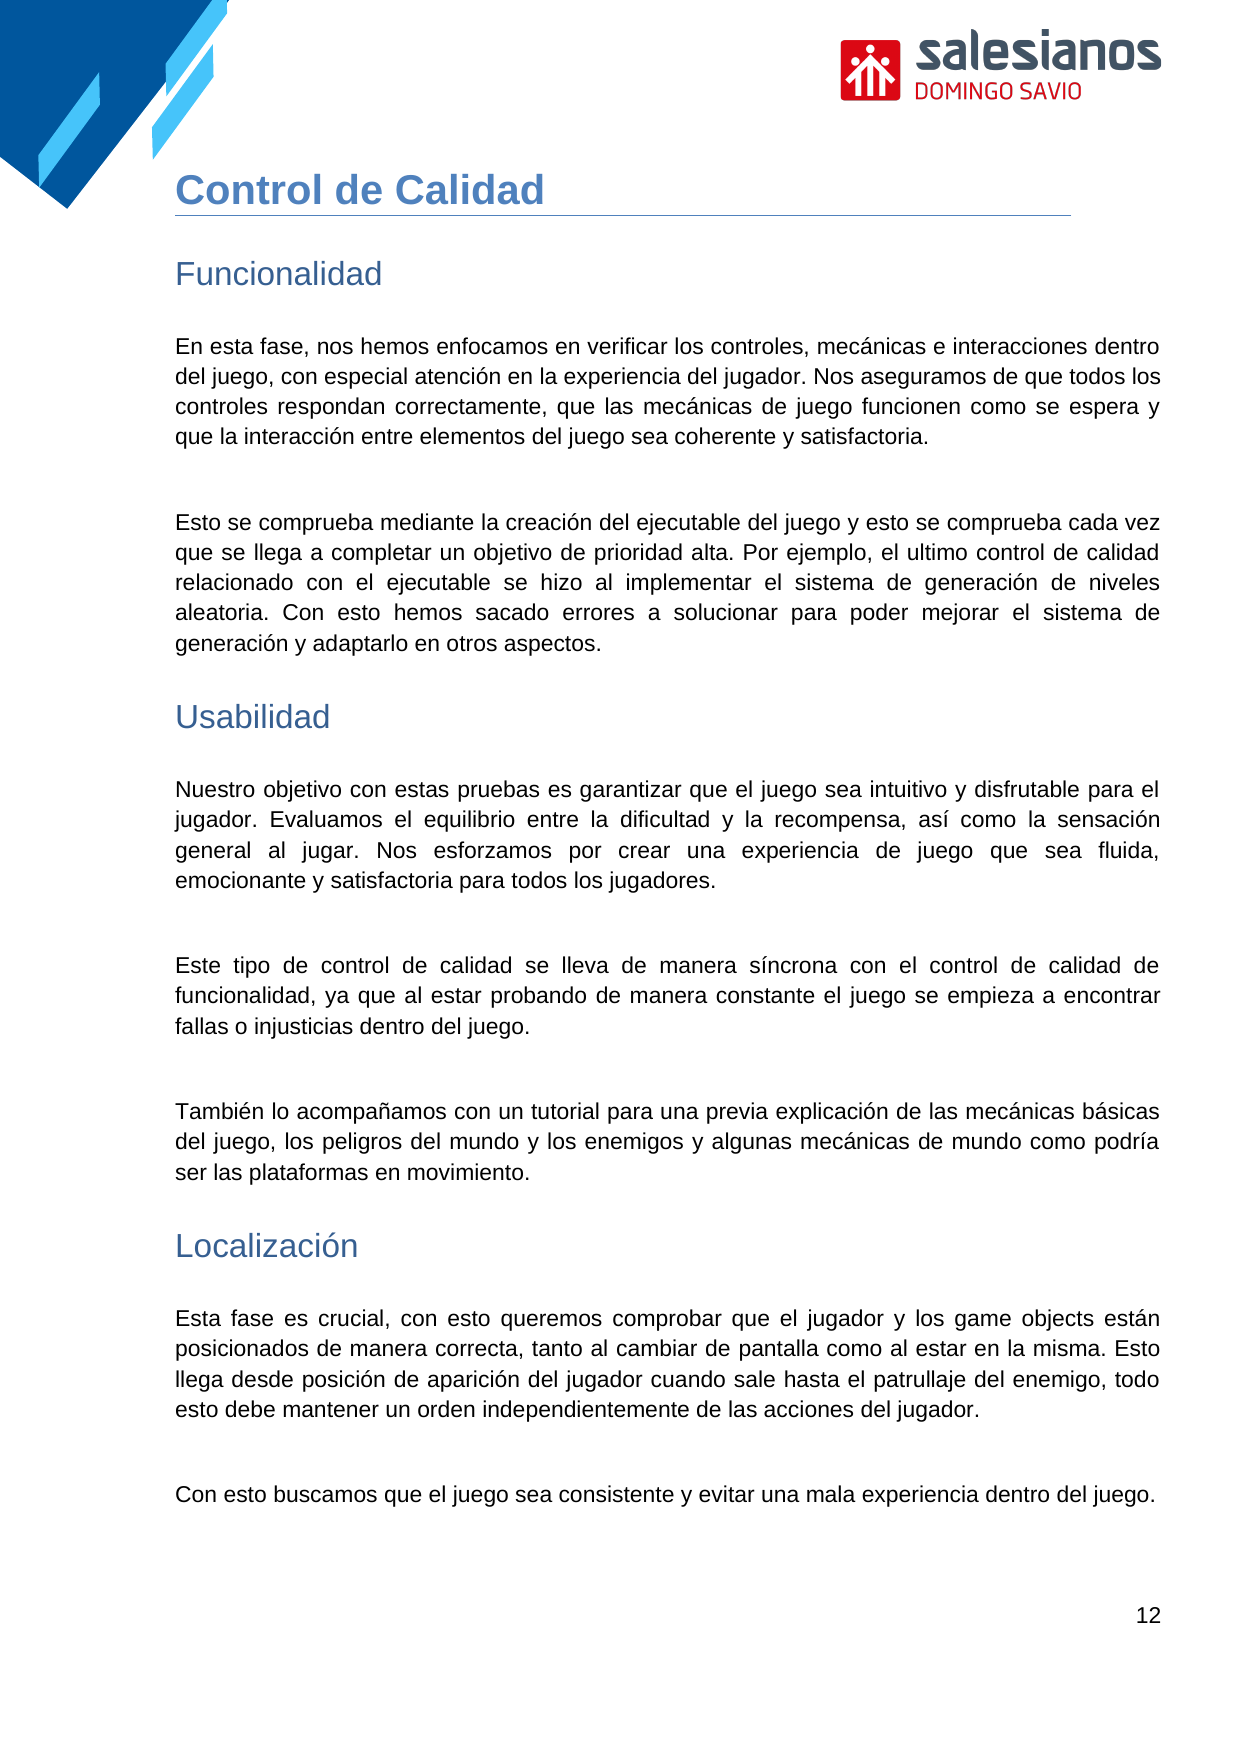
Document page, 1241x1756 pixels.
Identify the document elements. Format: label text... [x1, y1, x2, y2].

subtitle Control de Calidad [175, 165, 1071, 215]
text Con esto buscamos que el juego sea consistente y evitar una mala experiencia dentro del juego. [175, 1481, 1161, 1508]
picture [840, 29, 1162, 105]
text Localización [175, 1226, 1071, 1265]
text En esta fase, nos hemos enfocamos en verificar los controles, mecánicas e interacciones dentro del juego, con especial atención en la experiencia del jugador. Nos aseguramos de que todos los controles respondan correctamente, que las mecánicas de juego funcionen como se espera y que la interacción entre elementos del juego sea coherente y satisfactoria. [175, 333, 1161, 450]
text Este tipo de control de calidad se lleva de manera síncrona con el control de calidad de funcionalidad, ya que al estar probando de manera constante el juego se empieza a encontrar fallas o injusticias dentro del juego. [175, 952, 1161, 1039]
text Esta fase es crucial, con esto queremos comprobar que el jugador y los game objects están posicionados de manera correcta, tanto al cambiar de pantalla como al estar en la misma. Esto llega desde posición de aparición del jugador cuando sale hasta el patrullaje del enemigo, todo esto debe mantener un orden independientemente de las acciones del jugador. [175, 1305, 1161, 1422]
text Usabilidad [175, 697, 1071, 736]
text Funcionalidad [175, 254, 1071, 292]
text Nuestro objetivo con estas pruebas es garantizar que el juego sea intuitivo y disfrutable para el jugador. Evaluamos el equilibrio entre la dificultad y la recompensa, así como la sensación general al jugar. Nos esforzamos por crear una experiencia de juego que sea fluida, emocionante y satisfactoria para todos los jugadores. [175, 776, 1161, 893]
text Esto se comprueba mediante la creación del ejecutable del juego y esto se comprueba cada vez que se llega a completar un objetivo de prioridad alta. Por ejemplo, el ultimo control de calidad relacionado con el ejecutable se hizo al implementar el sistema de generación de niveles aleatoria. Con esto hemos sacado errores a solucionar para poder mejorar el sistema de generación y adaptarlo en otros aspectos. [175, 509, 1161, 656]
text También lo acompañamos con un tutorial para una previa explicación de las mecánicas básicas del juego, los peligros del mundo y los enemigos y algunas mecánicas de mundo como podría ser las plataformas en movimiento. [175, 1098, 1161, 1185]
